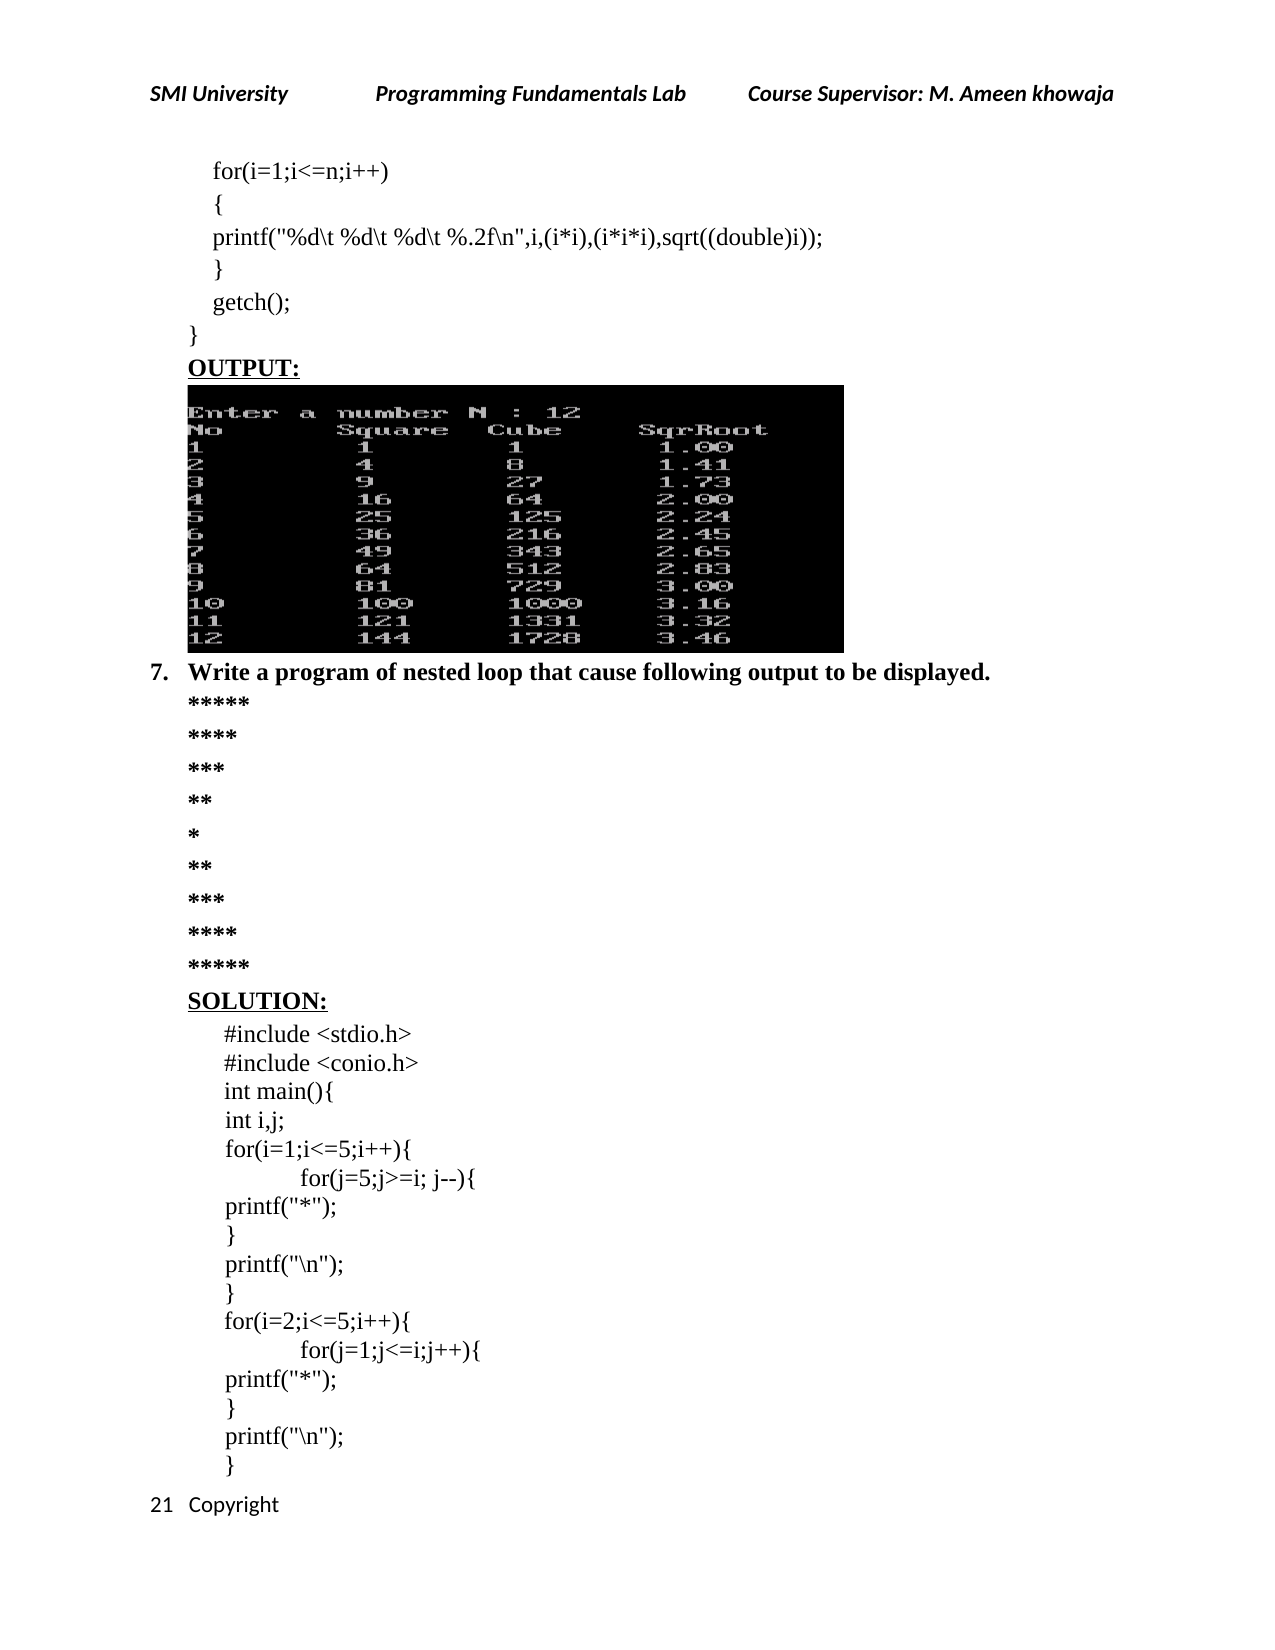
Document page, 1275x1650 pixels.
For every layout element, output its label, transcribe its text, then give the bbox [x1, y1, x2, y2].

text ***** [187, 953, 1119, 982]
text *** [187, 756, 1119, 784]
text { [187, 189, 1119, 218]
list printf("\n"); [224, 1421, 1118, 1450]
list } [224, 1278, 1118, 1306]
text } [187, 254, 1119, 283]
text for(i=1;i<=n;i++) [187, 156, 1119, 185]
text } [187, 320, 1119, 349]
list } [224, 1220, 1118, 1249]
text getch(); [187, 287, 1119, 316]
list for(i=1;i<=5;i++){ [224, 1134, 1118, 1163]
list for(j=1;j<=i;j++){ [224, 1335, 1118, 1364]
text **** [187, 723, 1119, 752]
list Write a program of nested loop that cause following output to be displayed. [150, 657, 1119, 686]
text **** [187, 920, 1119, 949]
list printf("*"); [224, 1364, 1118, 1393]
list int i,j; [224, 1105, 1118, 1134]
list } [224, 1393, 1118, 1421]
list printf("\n"); [224, 1249, 1118, 1278]
text OUTPUT: [187, 353, 1119, 382]
list for(j=5;j>=i; j--){ [224, 1163, 1118, 1191]
list int main(){ [224, 1076, 1118, 1105]
list for(i=2;i<=5;i++){ [224, 1306, 1118, 1335]
picture [187, 385, 844, 653]
text * [187, 822, 1119, 850]
text *** [187, 887, 1119, 916]
text ** [187, 854, 1119, 883]
list #include <stdio.h> [224, 1019, 1118, 1048]
text SOLUTION: [187, 986, 1119, 1015]
text ** [187, 788, 1119, 817]
text printf("%d\t %d\t %d\t %.2f\n",i,(i*i),(i*i*i),sqrt((double)i)); [187, 222, 1119, 250]
text ***** [187, 690, 1119, 719]
list #include <conio.h> [224, 1048, 1118, 1076]
list } [224, 1450, 1118, 1479]
list printf("*"); [224, 1191, 1118, 1220]
